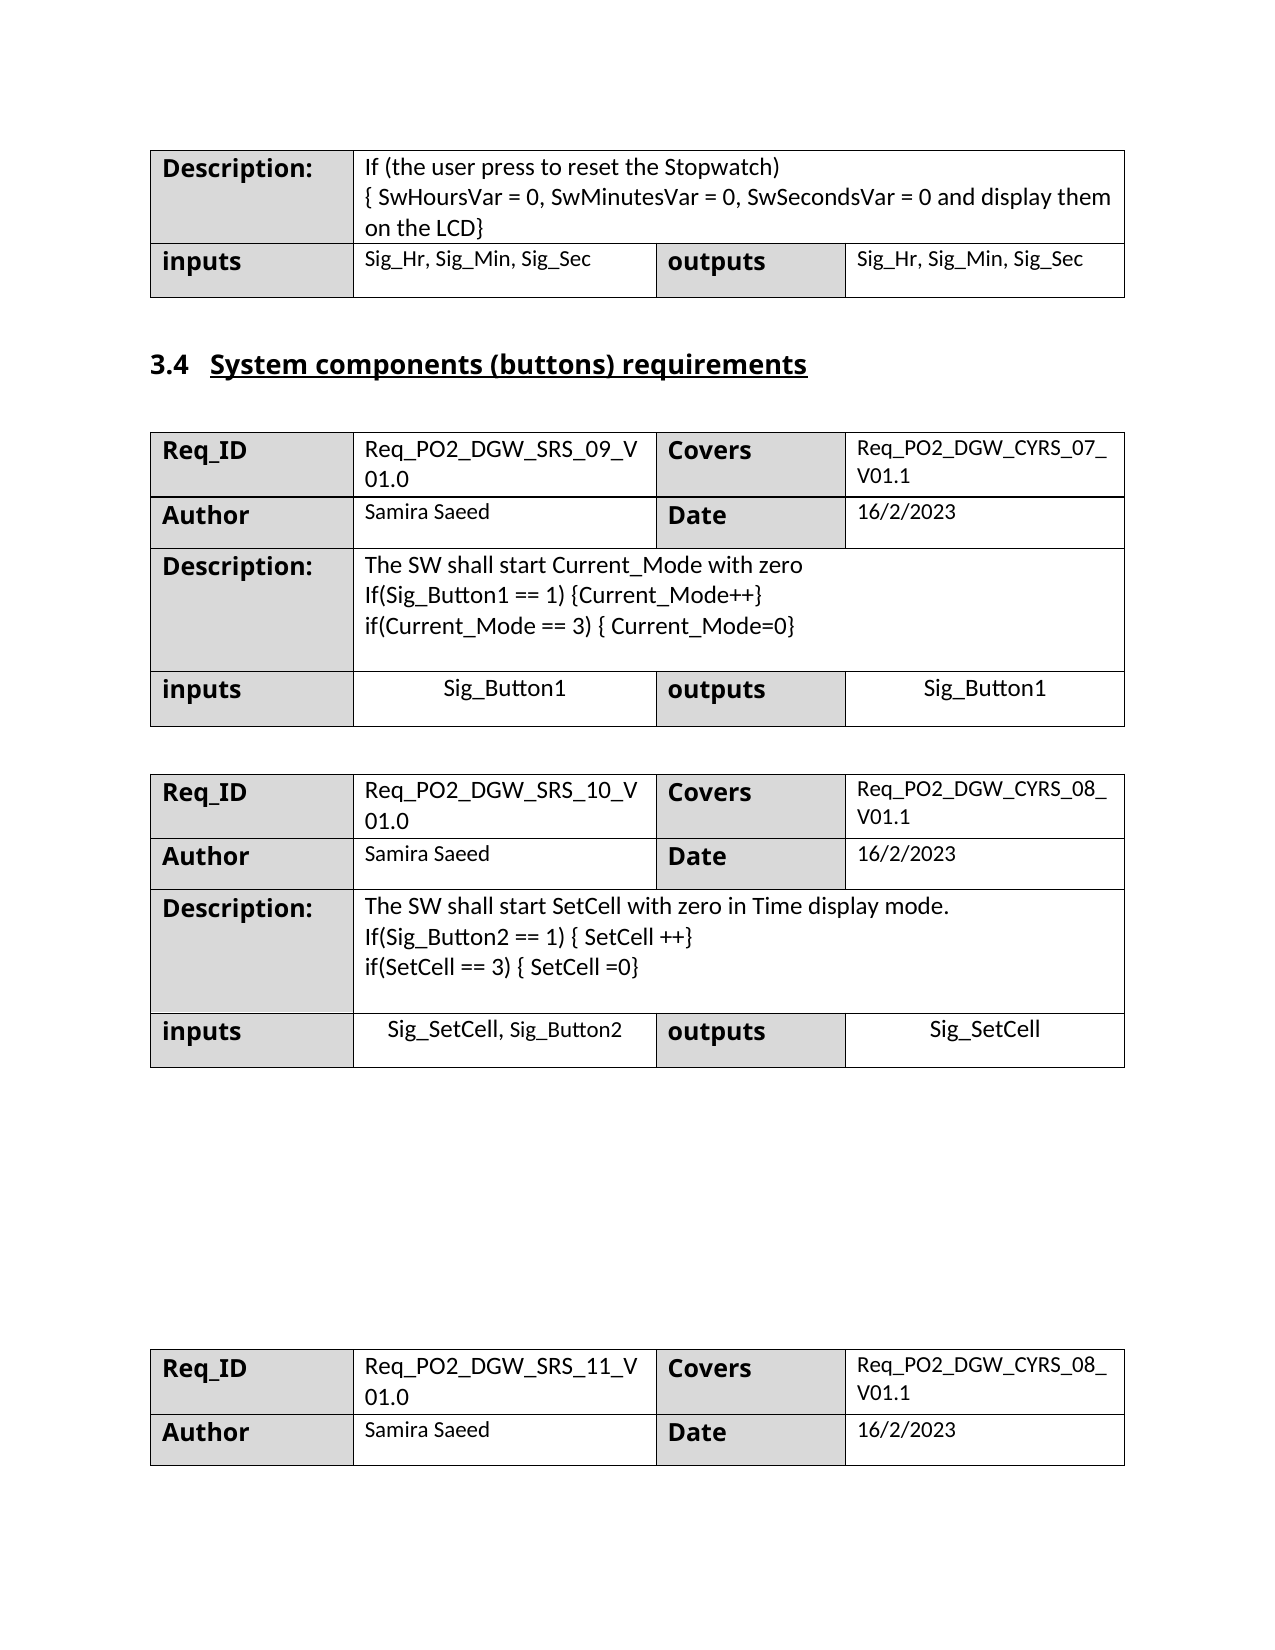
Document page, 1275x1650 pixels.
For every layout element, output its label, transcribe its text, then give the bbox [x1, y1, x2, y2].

table_cell If (the user press to reset the Stopwatch) { SwHoursVar = 0, SwMinutesVar = 0, SwSecondsVar = 0 and display them on the LCD} [354, 151, 1124, 243]
table_cell Sig_Hr, Sig_Min, Sig_Sec [354, 244, 656, 297]
table_cell The SW shall start SetCell with zero in Time display mode. If(Sig_Button2 == 1) { SetCell ++} if(SetCell == 3) { SetCell =0} [354, 890, 1124, 1012]
table_cell inputs [151, 1014, 353, 1067]
table_cell 16/2/2023 [846, 839, 1124, 889]
table_cell outputs [657, 672, 845, 726]
table_cell outputs [657, 244, 845, 297]
table_header Req_ID [151, 1350, 353, 1414]
table_header Covers [657, 433, 845, 496]
table_cell Author [151, 498, 353, 548]
table_header Req_PO2_DGW_SRS_09_V01.0 [354, 433, 656, 496]
table_cell Sig_Button1 [354, 672, 656, 726]
table_cell Date [657, 1415, 845, 1465]
table_cell 16/2/2023 [846, 498, 1124, 548]
table_header Req_ID [151, 433, 353, 496]
table_cell Description: [151, 890, 353, 1012]
table_cell Sig_Hr, Sig_Min, Sig_Sec [846, 244, 1124, 297]
table_cell Sig_SetCell, Sig_Button2 [354, 1014, 656, 1067]
table_cell Sig_SetCell [846, 1014, 1124, 1067]
table_cell Samira Saeed [354, 839, 656, 889]
table_cell Date [657, 498, 845, 548]
table_cell inputs [151, 672, 353, 726]
table_header Req_ID [151, 775, 353, 838]
table_header Req_PO2_DGW_CYRS_08_V01.1 [846, 1350, 1124, 1414]
table_cell inputs [151, 244, 353, 297]
table_cell Samira Saeed [354, 1415, 656, 1465]
table_cell Author [151, 839, 353, 889]
table_cell Description: [151, 549, 353, 671]
table_cell The SW shall start Current_Mode with zero If(Sig_Button1 == 1) {Current_Mode++} if(Current_Mode == 3) { Current_Mode=0} [354, 549, 1124, 671]
table_header Covers [657, 775, 845, 838]
table_cell Date [657, 839, 845, 889]
subtitle System components (buttons) requirements [150, 345, 1125, 382]
table_cell Samira Saeed [354, 498, 656, 548]
table_header Req_PO2_DGW_SRS_10_V01.0 [354, 775, 656, 838]
table_header Req_PO2_DGW_CYRS_07_V01.1 [846, 433, 1124, 496]
table_header Req_PO2_DGW_SRS_11_V01.0 [354, 1350, 656, 1414]
table_cell outputs [657, 1014, 845, 1067]
table_cell Author [151, 1415, 353, 1465]
table_header Req_PO2_DGW_CYRS_08_V01.1 [846, 775, 1124, 838]
table_cell Description: [151, 151, 353, 243]
table_cell 16/2/2023 [846, 1415, 1124, 1465]
table_cell Sig_Button1 [846, 672, 1124, 726]
table_header Covers [657, 1350, 845, 1414]
